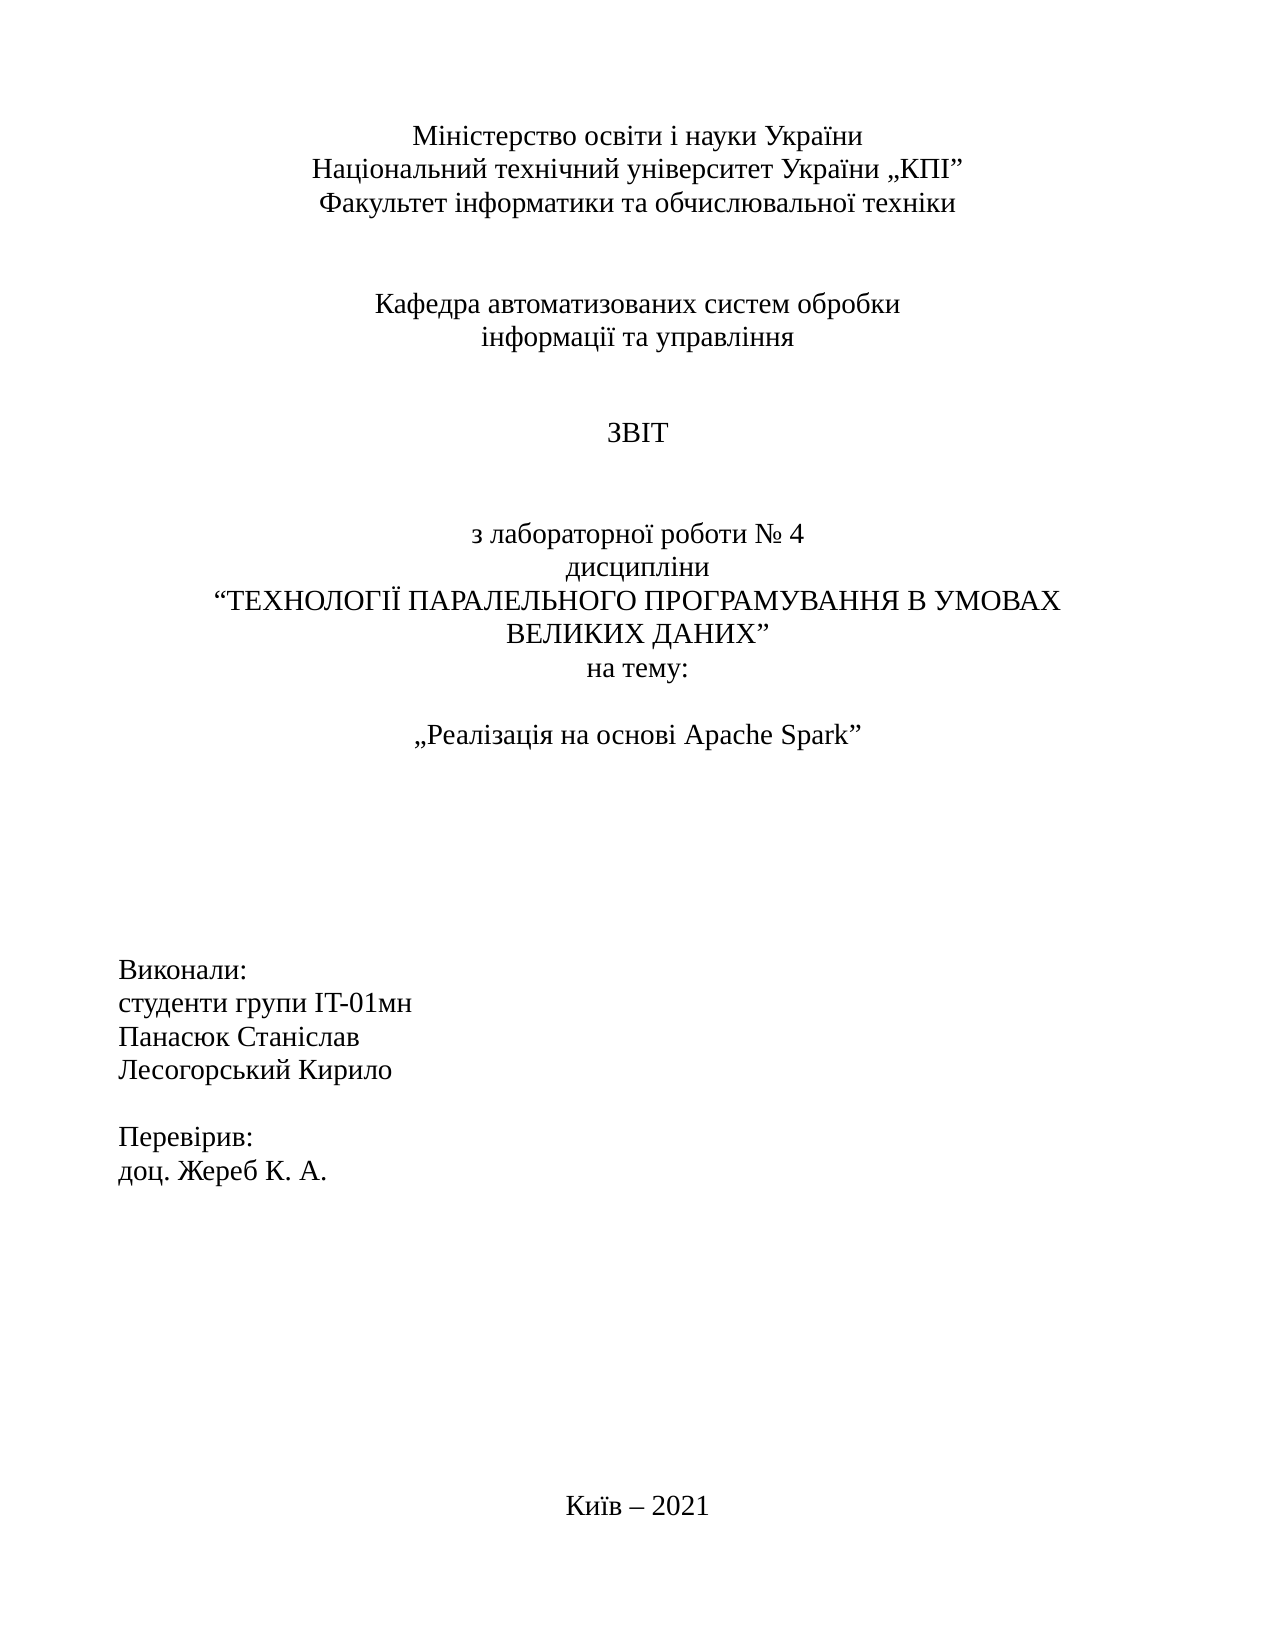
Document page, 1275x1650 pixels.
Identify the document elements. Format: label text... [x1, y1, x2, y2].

text ЗВІТ [118, 415, 1157, 449]
text дисципліни [118, 549, 1157, 583]
text Міністерство освіти і науки України [118, 118, 1157, 152]
text Виконали: [118, 952, 1157, 985]
text Перевірив: [118, 1119, 1157, 1153]
text Панасюк Станіслав [118, 1019, 1157, 1052]
text інформації та управління [118, 319, 1157, 353]
text Кафедра автоматизованих систем обробки [118, 286, 1157, 319]
text ВЕЛИКИХ ДАНИХ” [118, 616, 1157, 650]
text Національний технічний університет України „КПІ” [118, 152, 1157, 185]
text “ТЕХНОЛОГІЇ ПАРАЛЕЛЬНОГО ПРОГРАМУВАННЯ В УМОВАХ [118, 583, 1157, 616]
text з лабораторної роботи № 4 [118, 516, 1157, 549]
text доц. Жереб К. А. [118, 1153, 1157, 1187]
text Лесогорський Кирило [118, 1052, 1157, 1086]
text на тему: [118, 650, 1157, 683]
text Факультет інформатики та обчислювальної техніки [118, 185, 1157, 219]
text студенти групи IT-01мн [118, 985, 1157, 1019]
text „Реалізація на основі Apache Spark” [118, 717, 1157, 751]
text Київ – 2021 [118, 1488, 1157, 1522]
